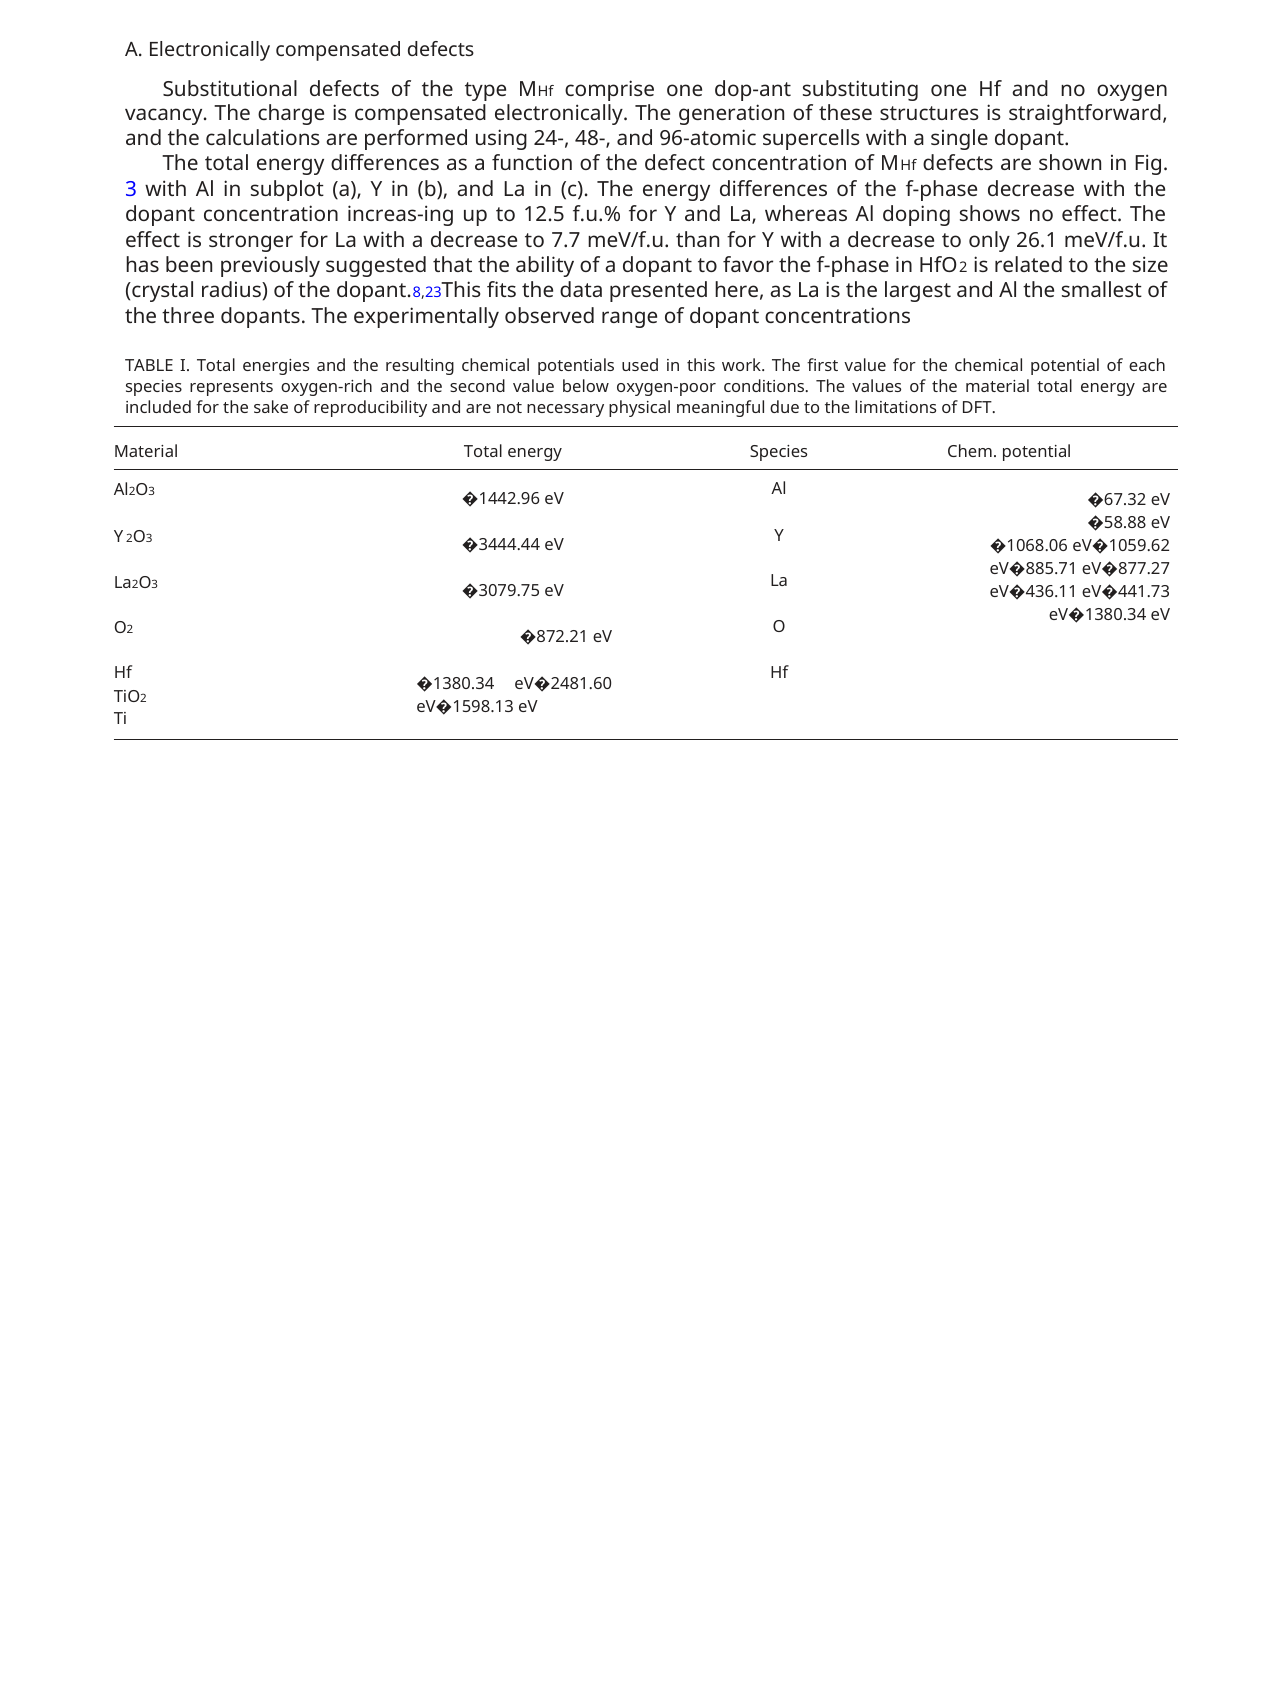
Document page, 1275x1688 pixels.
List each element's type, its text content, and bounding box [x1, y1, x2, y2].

table_cell Al2O3 [114, 470, 379, 518]
table_cell La2O3 [114, 564, 379, 610]
table_cell Ti [114, 708, 379, 739]
table_cell Hf [646, 656, 912, 739]
text A. Electronically compensated defects [125, 40, 1171, 60]
table_cell Y 2O3 [114, 518, 379, 564]
table_header Chem. potential [912, 427, 1178, 469]
table_cell TiO2 [114, 683, 379, 708]
table_header Total energy [380, 427, 646, 469]
table_header Material [114, 427, 379, 469]
table_cell �3079.75 eV [380, 564, 646, 610]
table_header Species [646, 427, 912, 469]
table_cell O2 [114, 610, 379, 656]
text The total energy differences as a function of the defect concentration of MHf defects are shown in Fig. 3 with Al in subplot (a), Y in (b), and La in (c). The energy differences of the f-phase decrease with the dopant concentration increas-ing up to 12.5 f.u.% for Y and La, whereas Al doping shows no effect. The effect is stronger for La with a decrease to 7.7 meV/f.u. than for Y with a decrease to only 26.1 meV/f.u. It has been previously suggested that the ability of a dopant to favor the f-phase in HfO2 is related to the size (crystal radius) of the dopant.8,23This fits the data presented here, as La is the largest and Al the smallest of the three dopants. The experimentally observed range of dopant concentrations [125, 150, 1169, 328]
table_cell La [646, 564, 912, 610]
table_cell Al [646, 470, 912, 518]
table_cell Hf [114, 656, 379, 683]
table_cell �67.32 eV �58.88 eV �1068.06 eV�1059.62 eV�885.71 eV�877.27 eV�436.11 eV�441.73 eV�1380.34 eV [912, 470, 1178, 739]
table_cell �1442.96 eV [380, 470, 646, 518]
table_cell �872.21 eV [380, 610, 646, 656]
table_cell �1380.34 eV�2481.60 eV�1598.13 eV [380, 656, 646, 739]
table_cell Y [646, 518, 912, 564]
table_cell �3444.44 eV [380, 518, 646, 564]
text Substitutional defects of the type MHf comprise one dop-ant substituting one Hf and no oxygen vacancy. The charge is compensated electronically. The generation of these structures is straightforward, and the calculations are performed using 24-, 48-, and 96-atomic supercells with a single dopant. [125, 77, 1169, 150]
table_cell O [646, 610, 912, 656]
text TABLE I. Total energies and the resulting chemical potentials used in this work. The first value for the chemical potential of each species represents oxygen-rich and the second value below oxygen-poor conditions. The values of the material total energy are included for the sake of reproducibility and are not necessary physical meaningful due to the limitations of DFT. [125, 355, 1169, 417]
